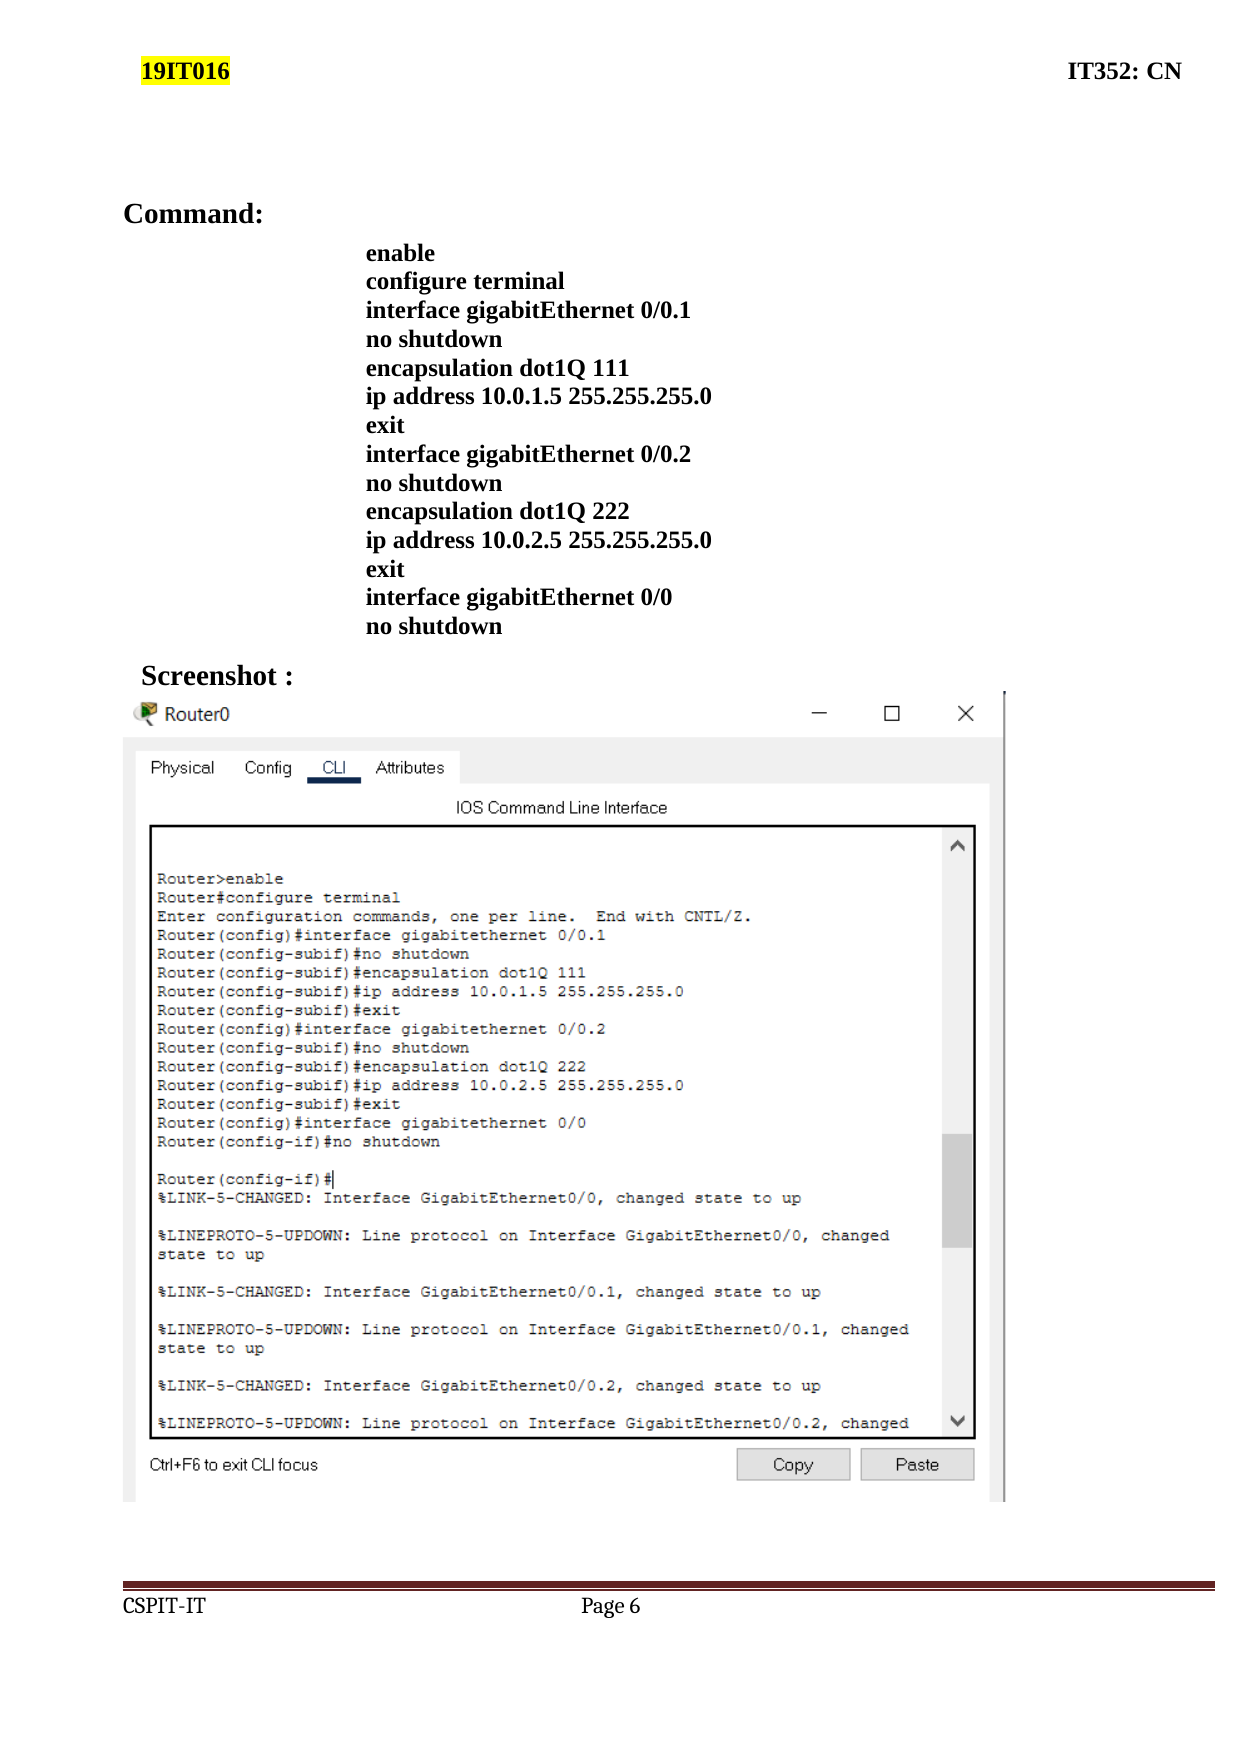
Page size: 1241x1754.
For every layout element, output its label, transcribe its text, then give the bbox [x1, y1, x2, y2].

subtitle ip address 10.0.1.5 255.255.255.0 exit [366, 381, 714, 439]
picture [122, 691, 1006, 1502]
text ip address 10.0.2.5 255.255.255.0 exit [366, 525, 714, 582]
text interface gigabitEthernet 0/0.2 no shutdown [366, 439, 693, 496]
subtitle encapsulation dot1Q 222 [366, 496, 1215, 525]
text encapsulation dot1Q 111 [366, 353, 1215, 381]
subtitle interface gigabitEthernet 0/0.1 no shutdown [366, 295, 693, 353]
text configure terminal [366, 266, 1215, 295]
subtitle Command: [123, 197, 298, 230]
subtitle enable [366, 238, 1215, 266]
subtitle interface gigabitEthernet 0/0 no shutdown [366, 582, 674, 640]
text Screenshot : [141, 658, 298, 691]
